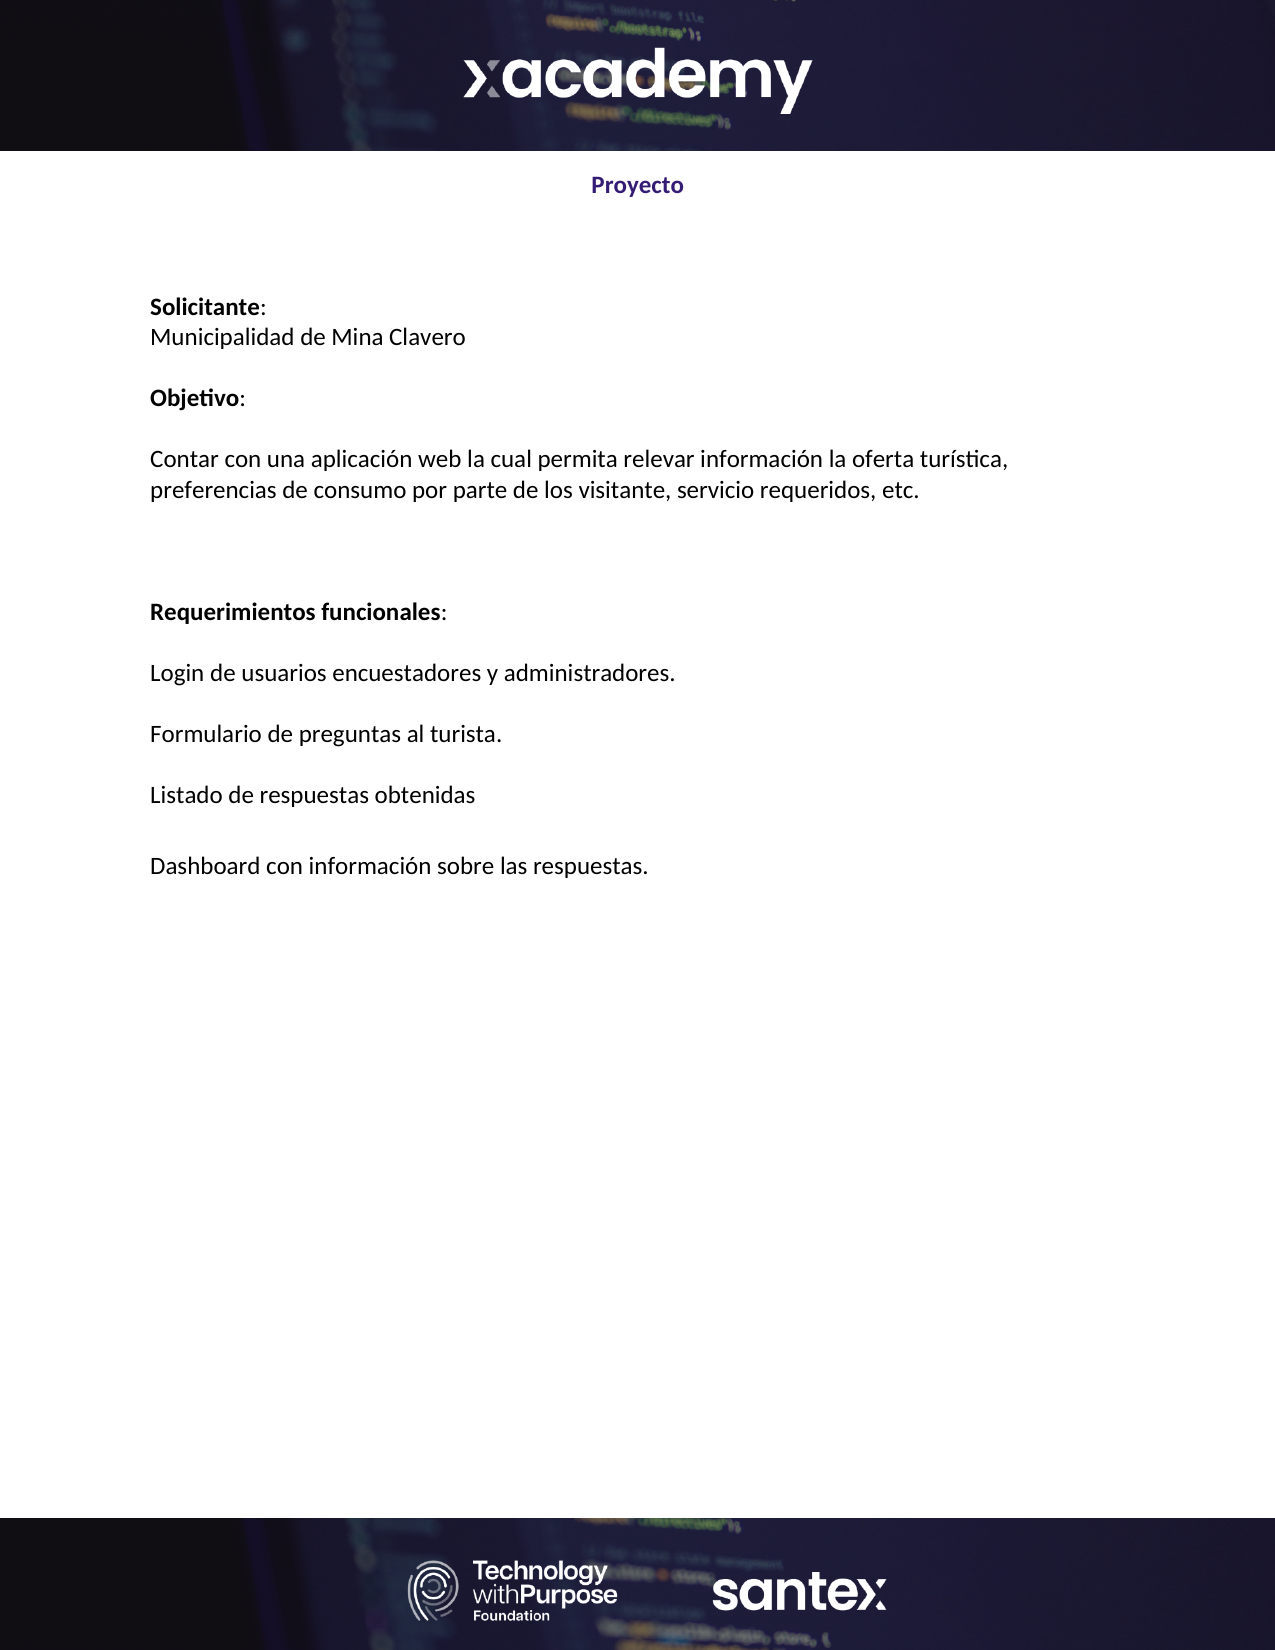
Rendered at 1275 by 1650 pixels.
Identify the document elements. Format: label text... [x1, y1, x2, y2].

text Proyecto [150, 150, 1125, 199]
text Formulario de preguntas al turista. [150, 718, 1125, 749]
picture [0, 0, 1275, 151]
text Contar con una aplicación web la cual permita relevar información la oferta turística, preferencias de consumo por parte de los visitante, servicio requeridos, etc. [150, 443, 1125, 504]
text Municipalidad de Mina Clavero [150, 321, 1125, 352]
text Dashboard con información sobre las respuestas. [150, 850, 1125, 881]
text Requerimientos funcionales: [150, 596, 1125, 627]
text Solicitante: [150, 291, 1125, 321]
text Listado de respuestas obtenidas [150, 779, 1125, 810]
picture [0, 1518, 1275, 1650]
text Login de usuarios encuestadores y administradores. [150, 657, 1125, 688]
text Objetivo: [150, 382, 1125, 413]
